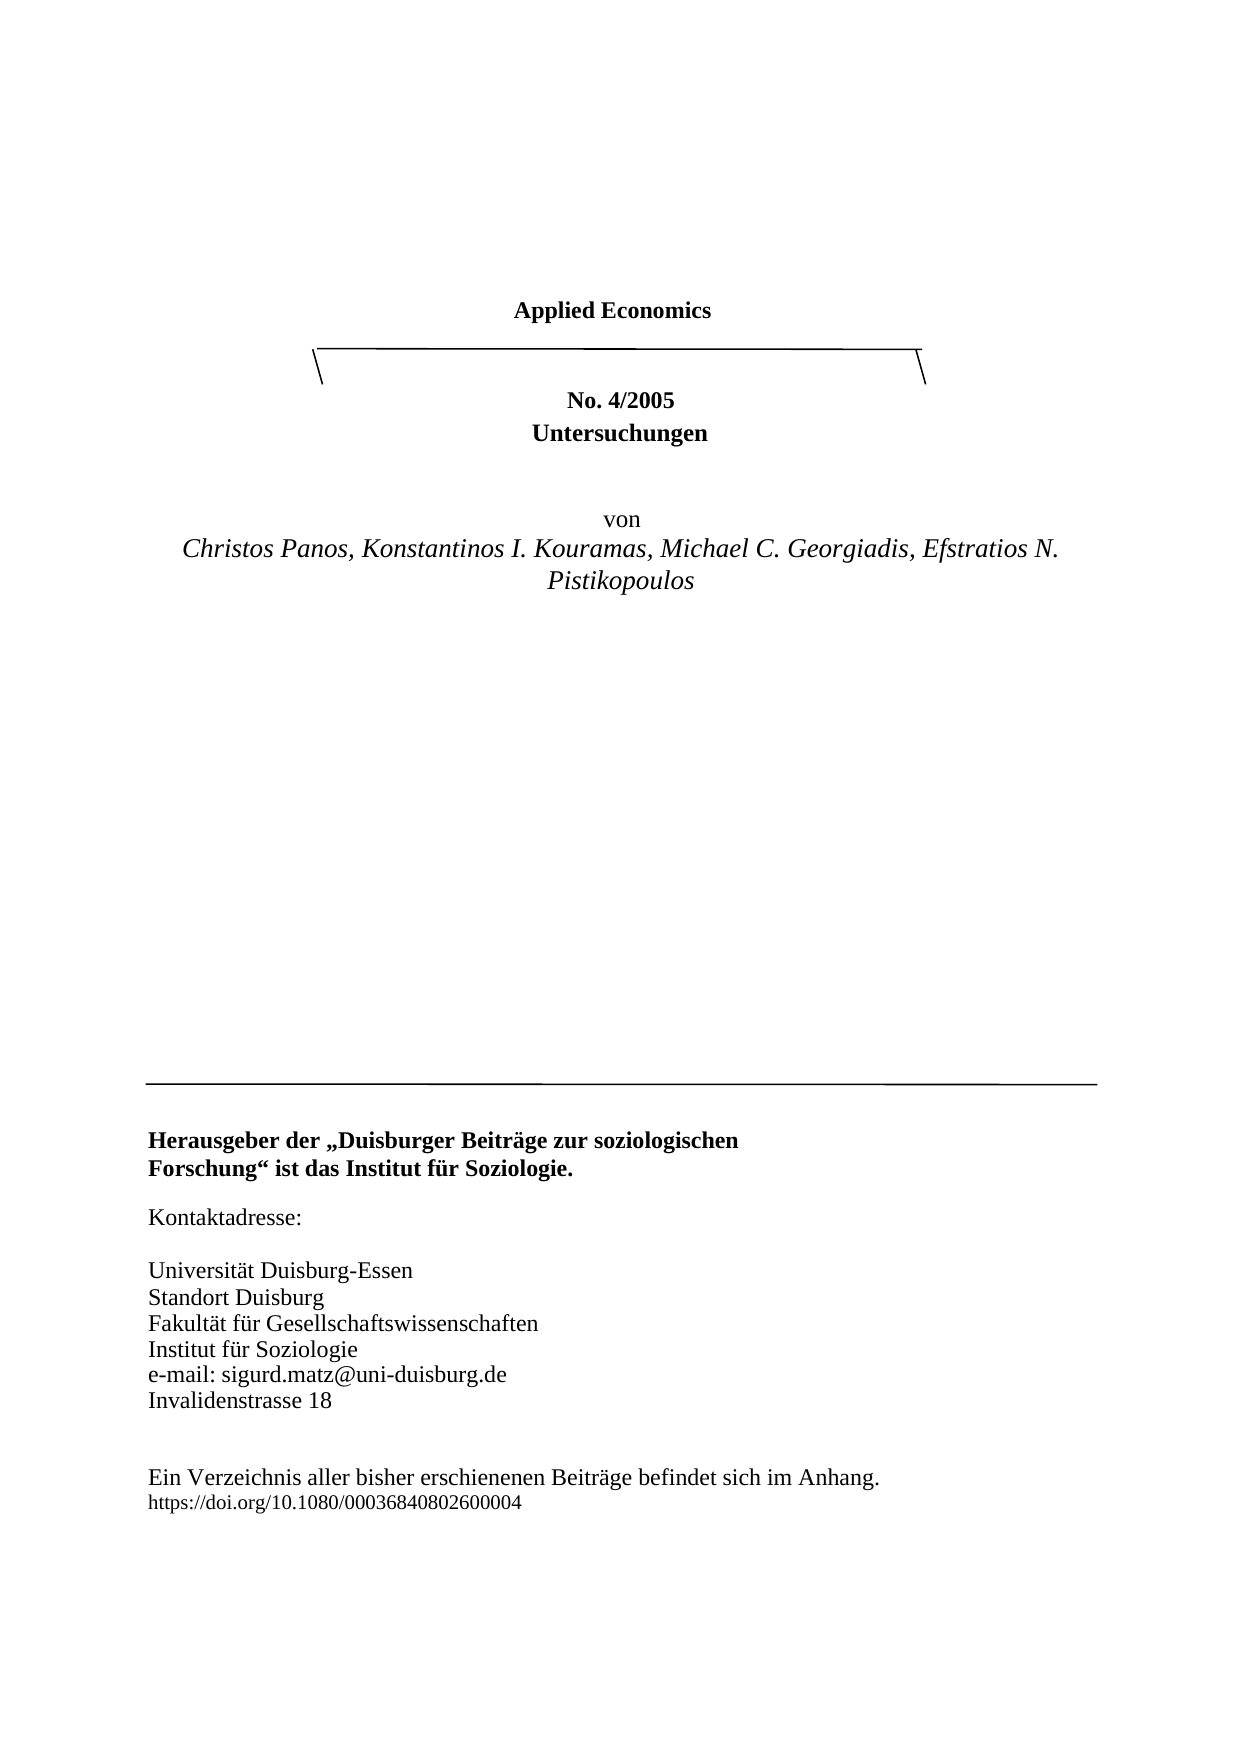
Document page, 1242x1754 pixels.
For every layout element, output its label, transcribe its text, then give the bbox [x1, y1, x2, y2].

text Ein Verzeichnis aller bisher erschienenen Beiträge befindet sich im Anhang. [148, 1463, 1092, 1491]
text Herausgeber der „Duisburger Beiträge zur soziologischen Forschung“ ist das Institut für Soziologie. [148, 1127, 837, 1181]
text Applied Economics [148, 297, 1077, 324]
text Universität Duisburg-Essen [148, 1256, 1092, 1284]
text Standort Duisburg [148, 1284, 1092, 1311]
text e-mail: sigurd.matz@uni-duisburg.de [148, 1363, 1092, 1388]
text https://doi.org/10.1080/00036840802600004 [148, 1491, 1092, 1514]
text Untersuchungen [148, 418, 1092, 446]
text von [148, 504, 1096, 533]
text Christos Panos, Konstantinos I. Kouramas, Michael C. Georgiadis, Efstratios N. Pistikopoulos [148, 533, 1094, 595]
text Kontaktadresse: [148, 1203, 1092, 1231]
text Invalidenstrasse 18 [148, 1388, 443, 1414]
text Fakultät für Gesellschaftswissenschaften [148, 1311, 1092, 1337]
text Institut für Soziologie [148, 1337, 1092, 1363]
text No. 4/2005 [148, 386, 1094, 414]
